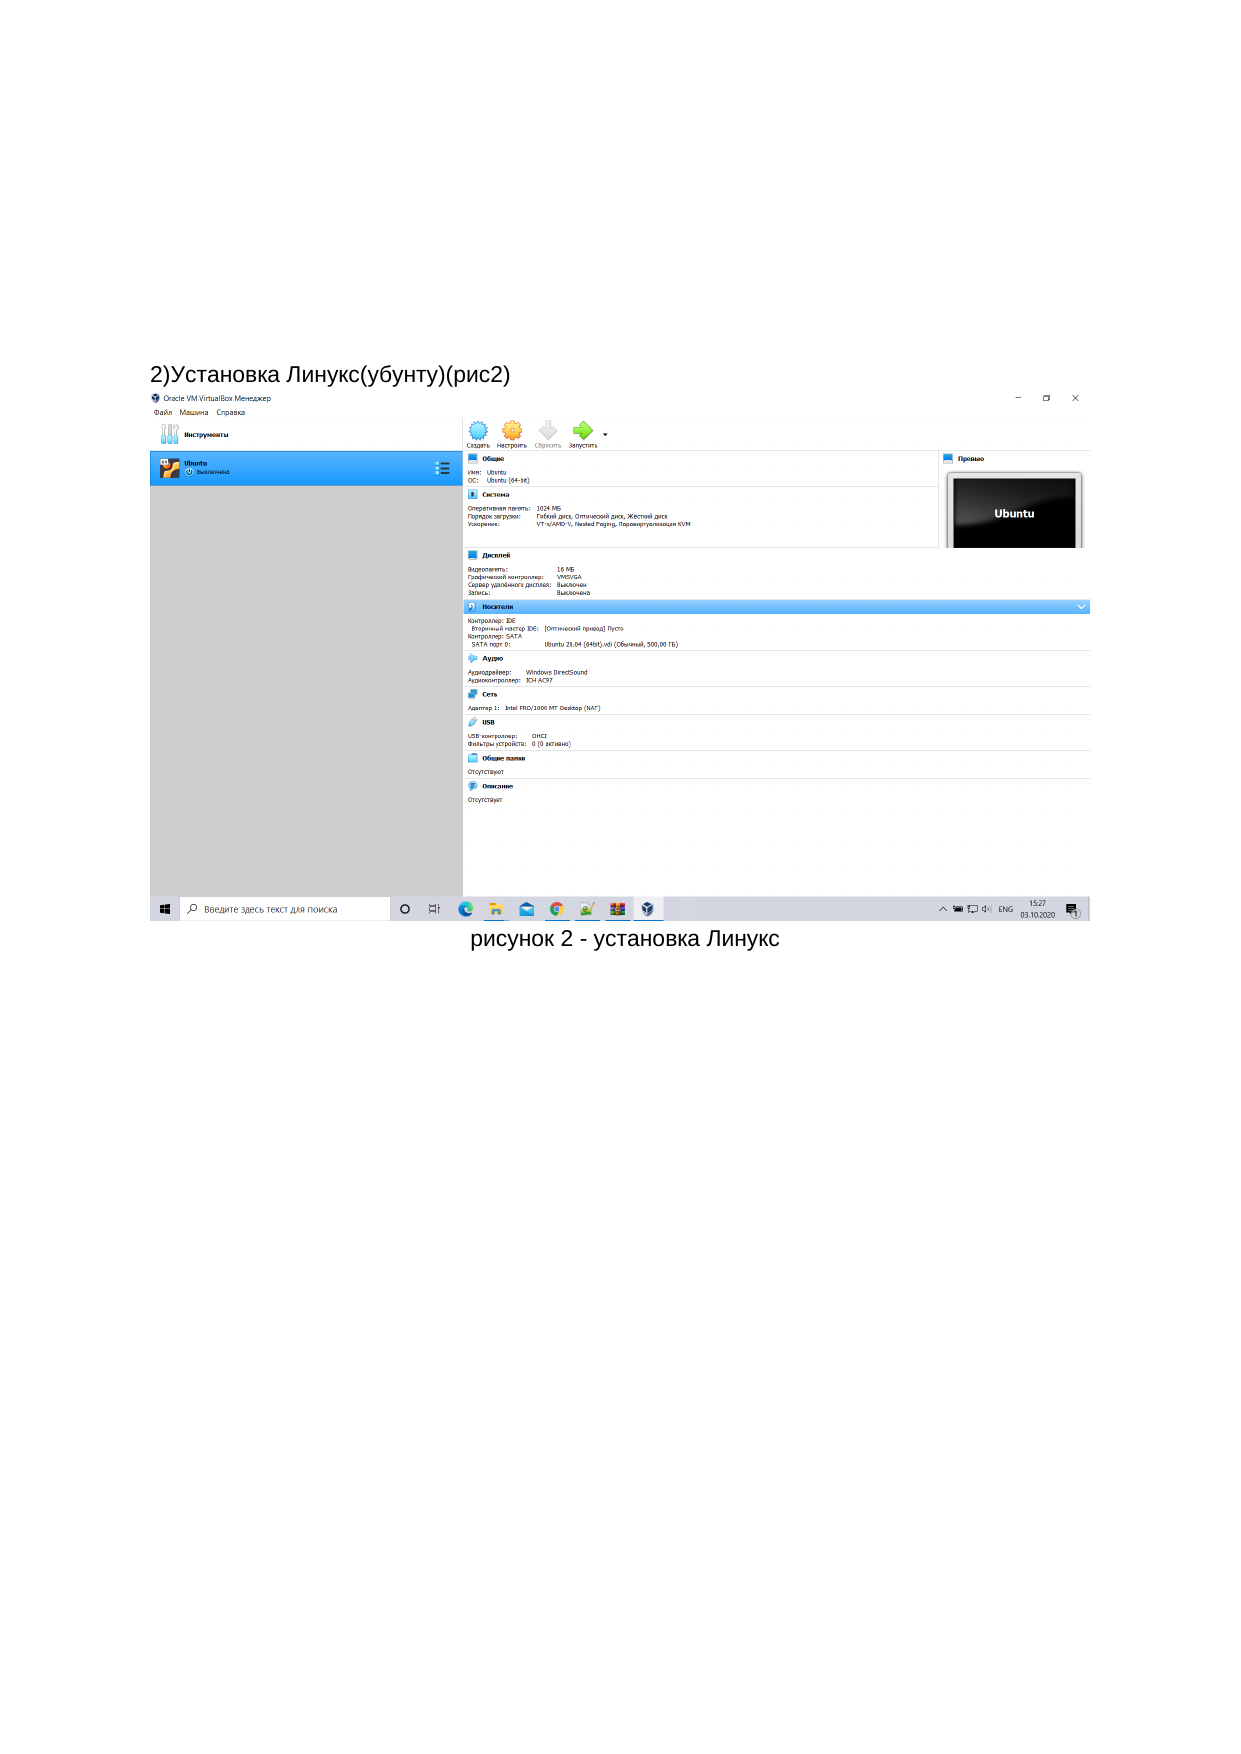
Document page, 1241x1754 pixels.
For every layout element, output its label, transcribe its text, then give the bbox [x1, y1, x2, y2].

text 2)Установка Линукс(убунту)(рис2) [150, 361, 1090, 388]
picture [150, 391, 1091, 921]
text рисунок 2 - установка Линукс [375, 925, 1090, 981]
